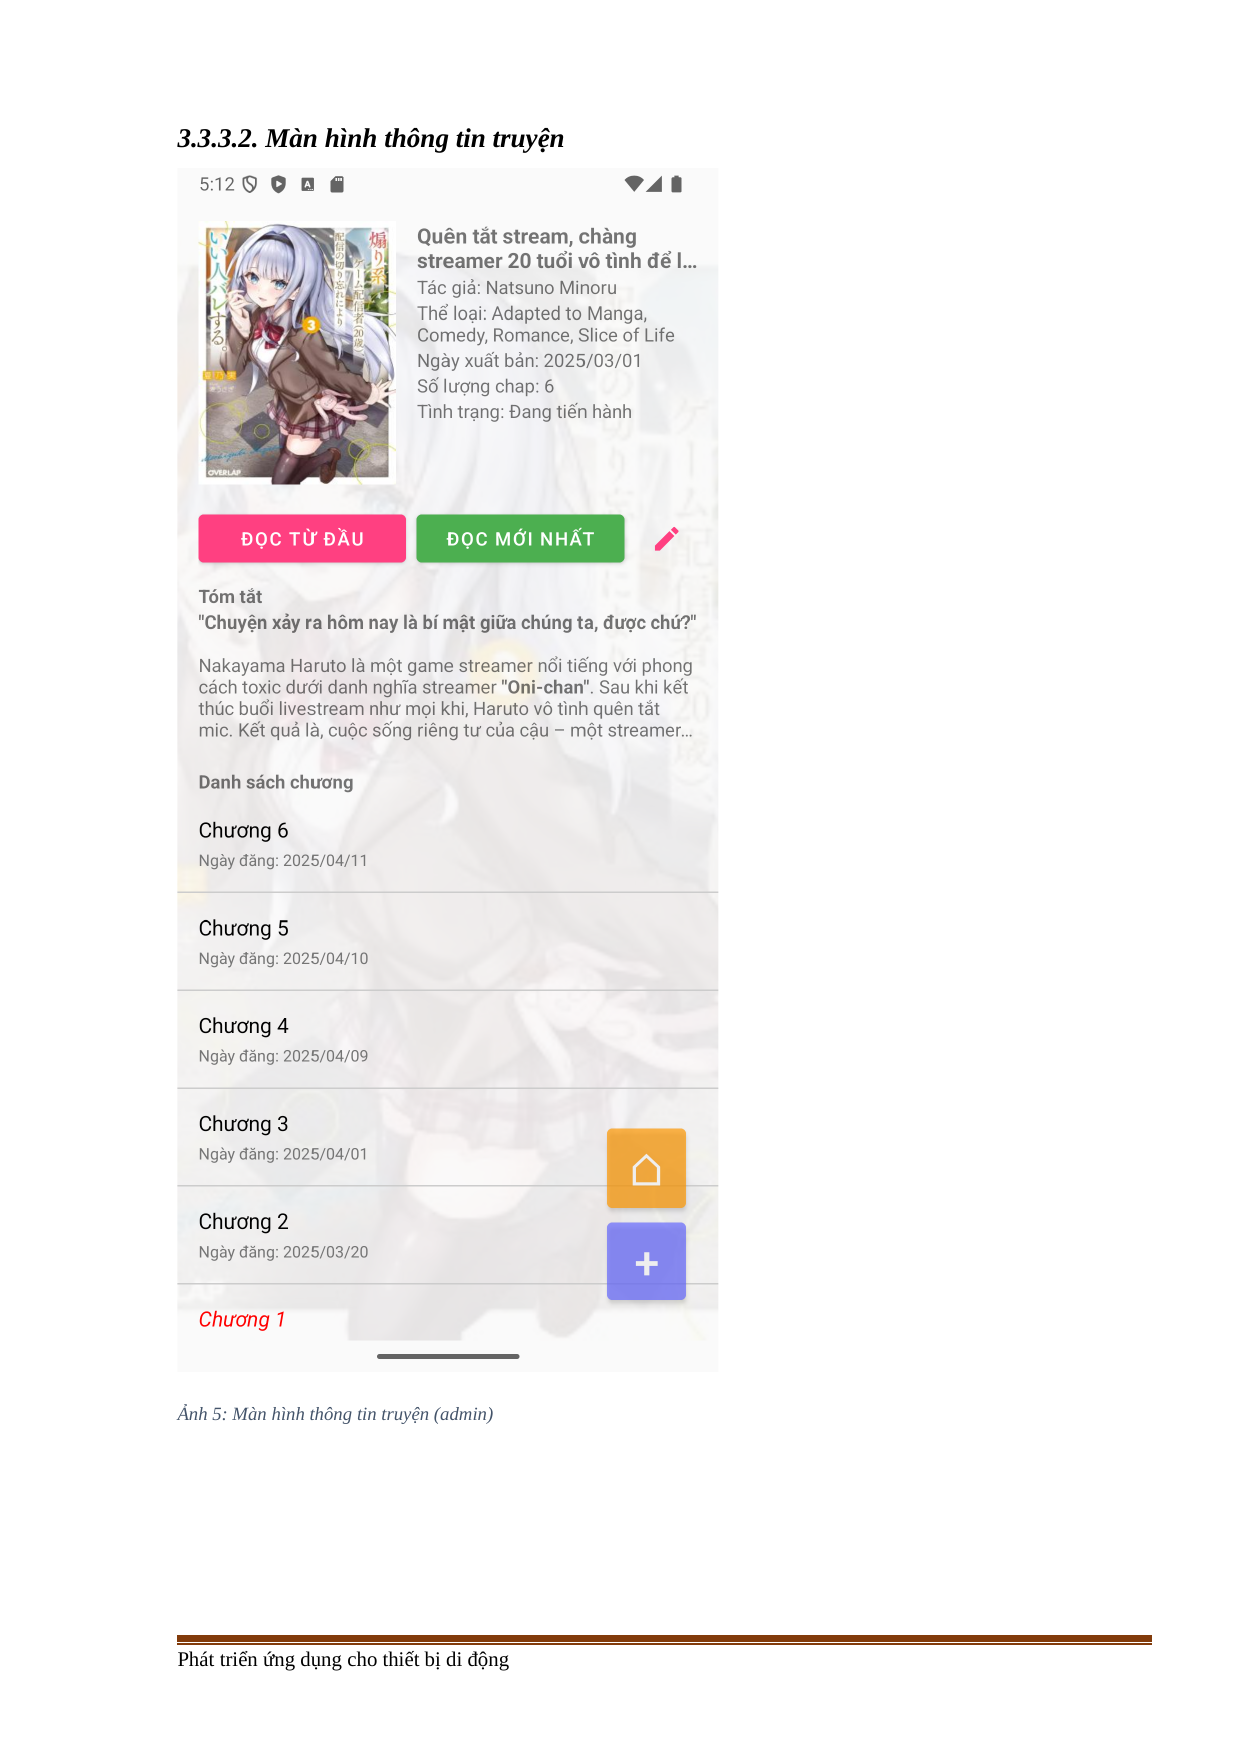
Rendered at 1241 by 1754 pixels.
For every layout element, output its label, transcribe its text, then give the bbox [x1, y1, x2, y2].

subtitle 3.3.3.2. Màn hình thông tin truyện [177, 122, 1152, 153]
picture [177, 168, 719, 1372]
text Ảnh 5: Màn hình thông tin truyện (admin) [177, 1403, 1152, 1424]
